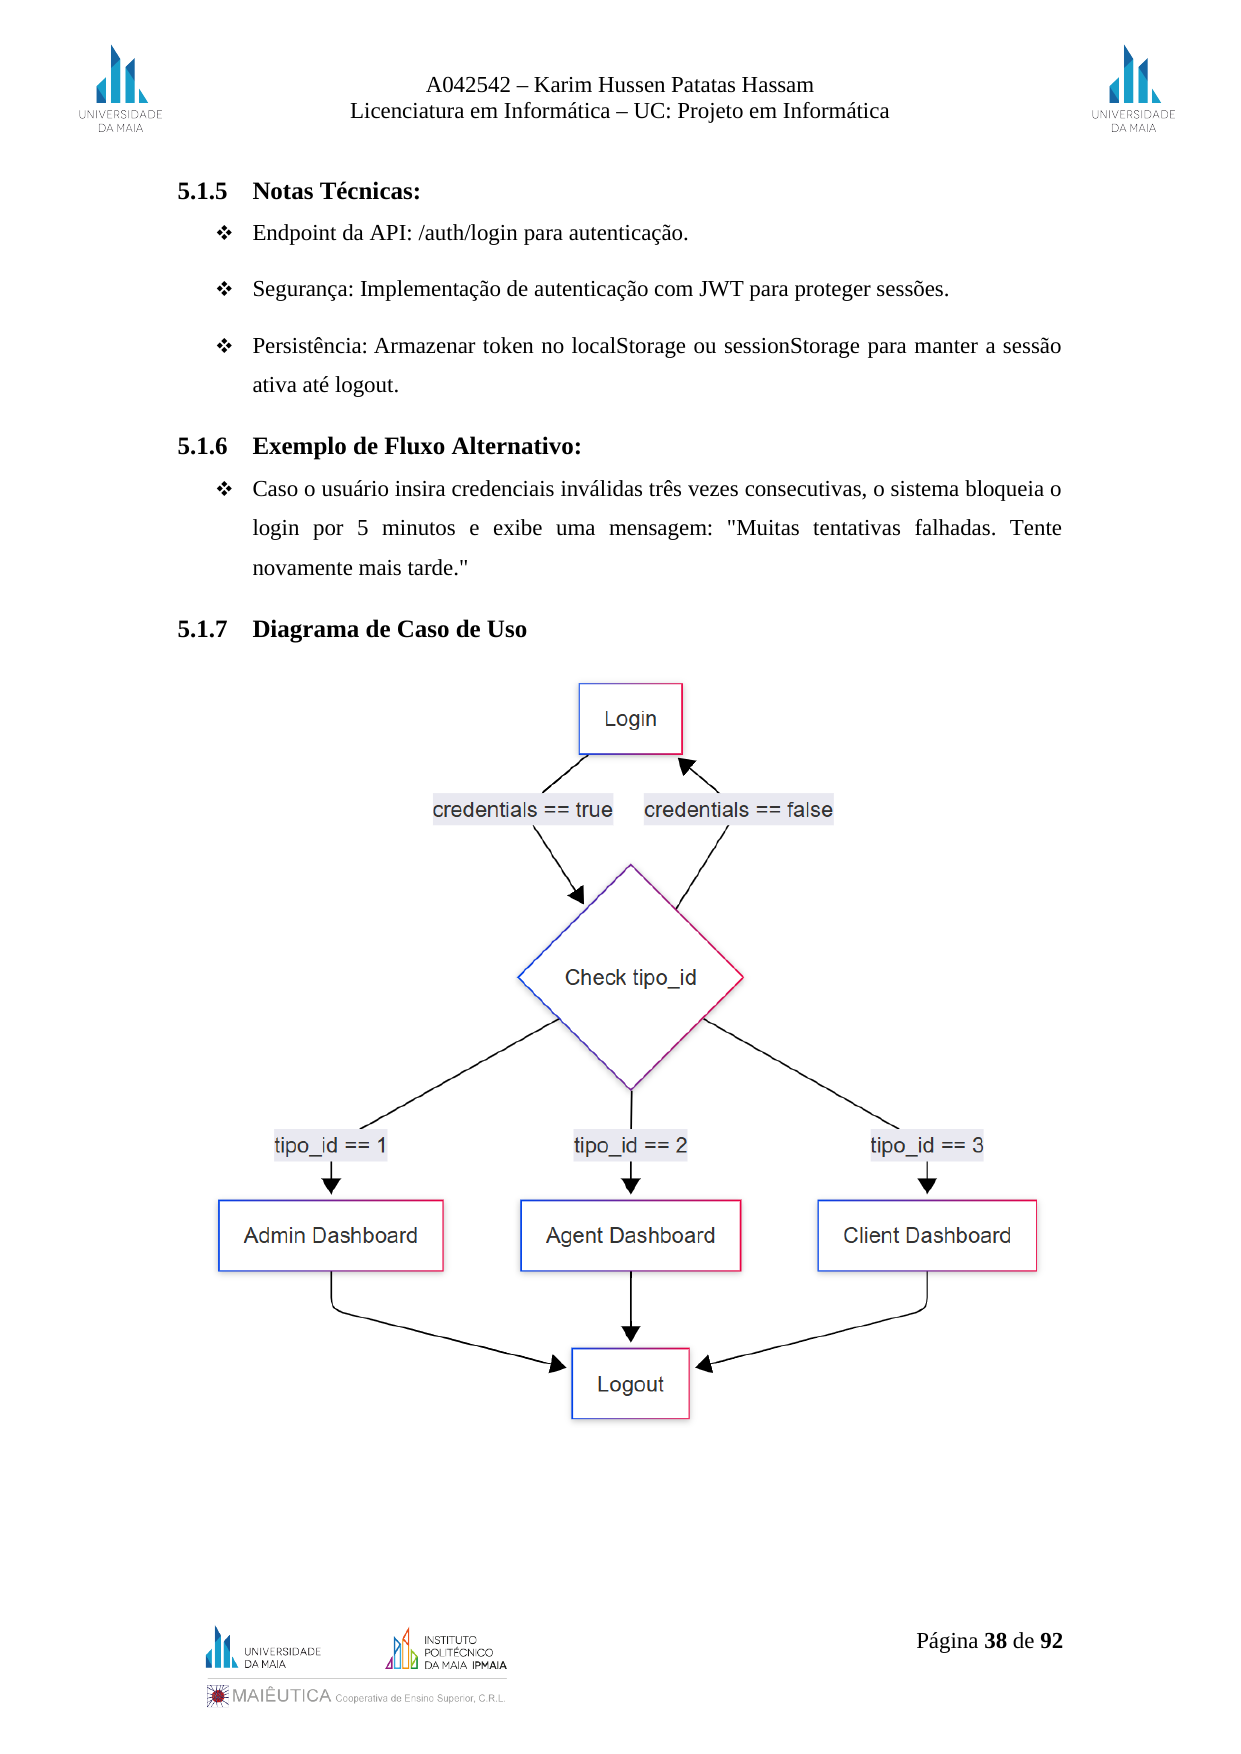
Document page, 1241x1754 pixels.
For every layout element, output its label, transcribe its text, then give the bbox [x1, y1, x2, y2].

picture [177, 657, 1063, 1428]
picture [1080, 32, 1191, 148]
list Endpoint da API: /auth/login para autenticação. [215, 219, 1063, 246]
picture [177, 1604, 536, 1722]
list Caso o usuário insira credenciais inválidas três vezes consecutivas, o sistema bloqueia o login por 5 minutos e exibe uma mensagem: "Muitas tentativas falhadas. Tente novamente mais tarde." [215, 474, 1063, 580]
picture [67, 32, 178, 148]
subtitle Notas Técnicas: [177, 176, 1063, 205]
subtitle Diagrama de Caso de Uso [177, 614, 1063, 643]
subtitle Exemplo de Fluxo Alternativo: [177, 431, 1063, 460]
list Segurança: Implementação de autenticação com JWT para proteger sessões. [215, 276, 1063, 302]
list Persistência: Armazenar token no localStorage ou sessionStorage para manter a sessão ativa até logout. [215, 332, 1063, 397]
